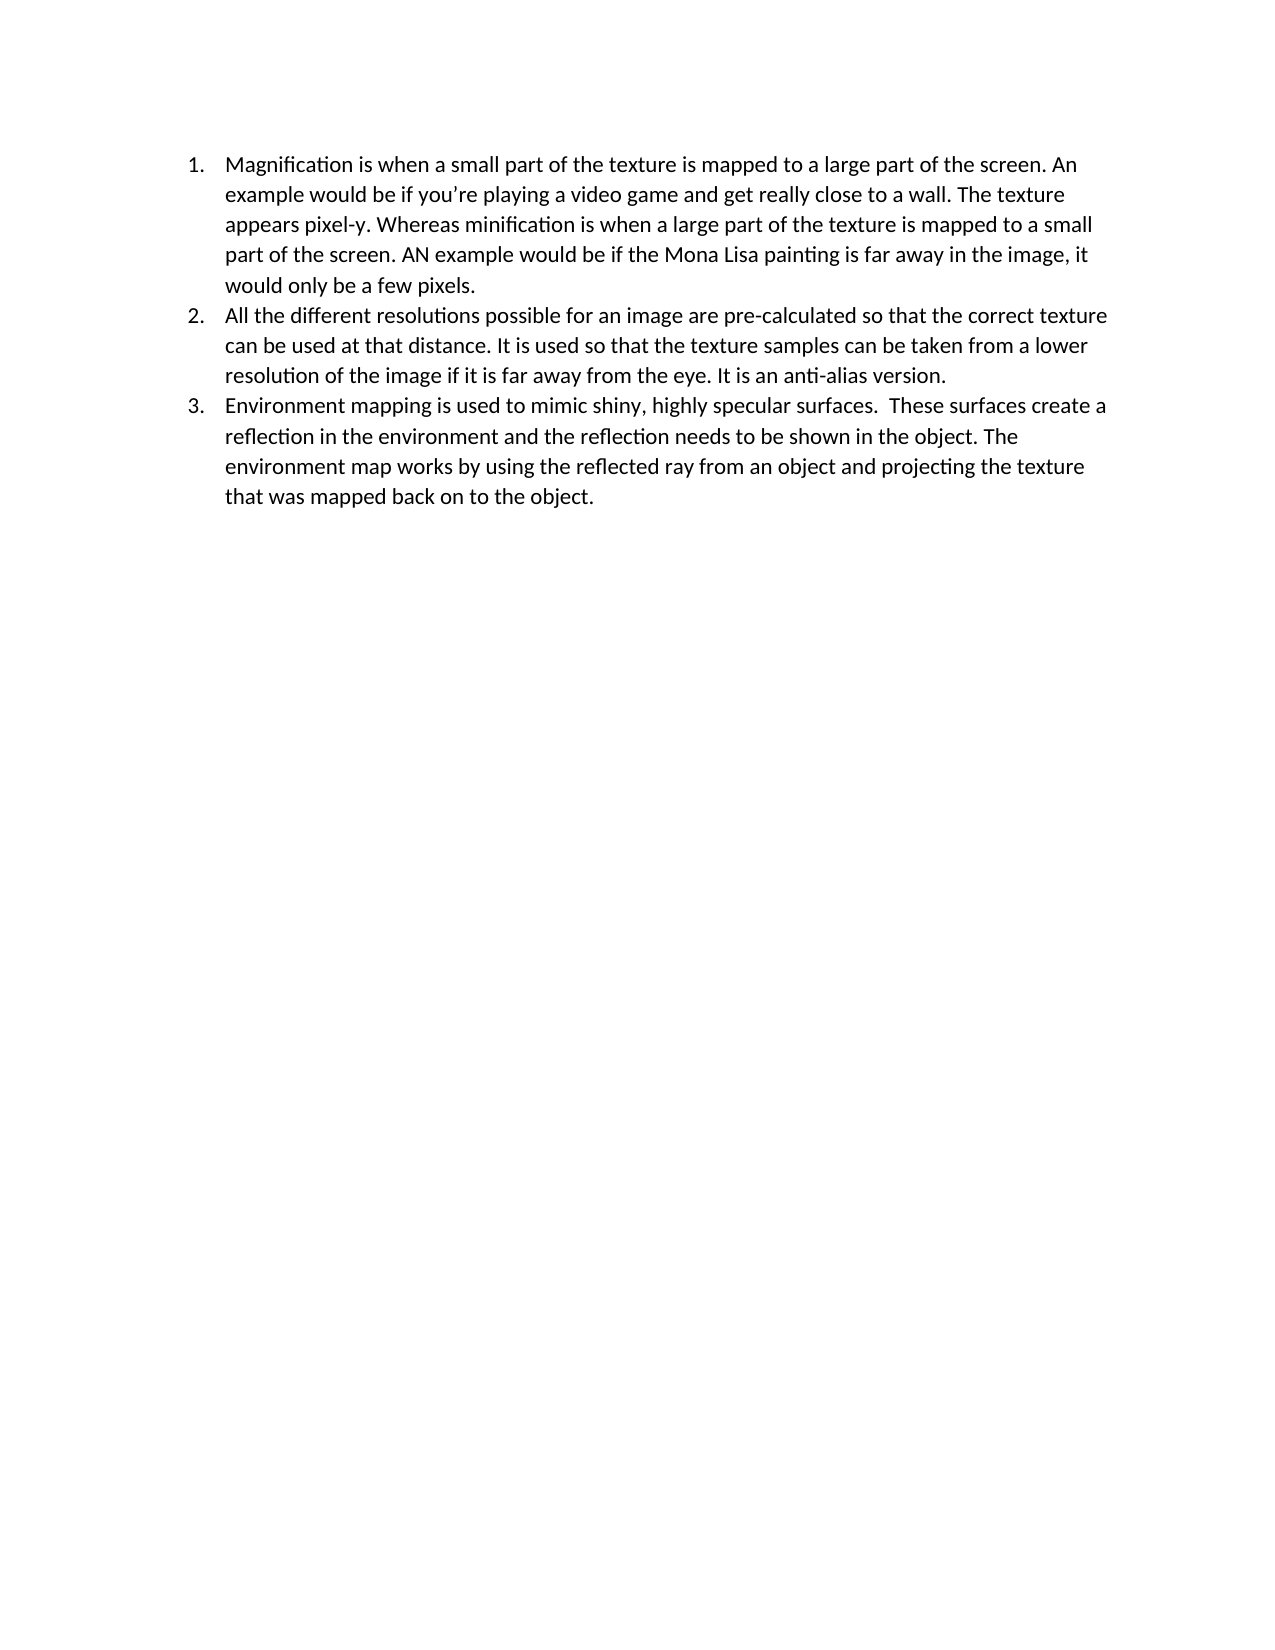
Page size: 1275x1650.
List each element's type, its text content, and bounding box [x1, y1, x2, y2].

list Environment mapping is used to mimic shiny, highly specular surfaces. These surfaces create a reflection in the environment and the reflection needs to be shown in the object. The environment map works by using the reflected ray from an object and projecting the texture that was mapped back on to the object. [187, 392, 1125, 510]
list All the different resolutions possible for an image are pre-calculated so that the correct texture can be used at that distance. It is used so that the texture samples can be taken from a lower resolution of the image if it is far away from the eye. It is an anti-alias version. [187, 301, 1125, 389]
list Magnification is when a small part of the texture is mapped to a large part of the screen. An example would be if you’re playing a video game and get really close to a wall. The texture appears pixel-y. Whereas minification is when a large part of the texture is mapped to a small part of the screen. AN example would be if the Mona Lisa painting is far away in the image, it would only be a few pixels. [187, 150, 1125, 299]
